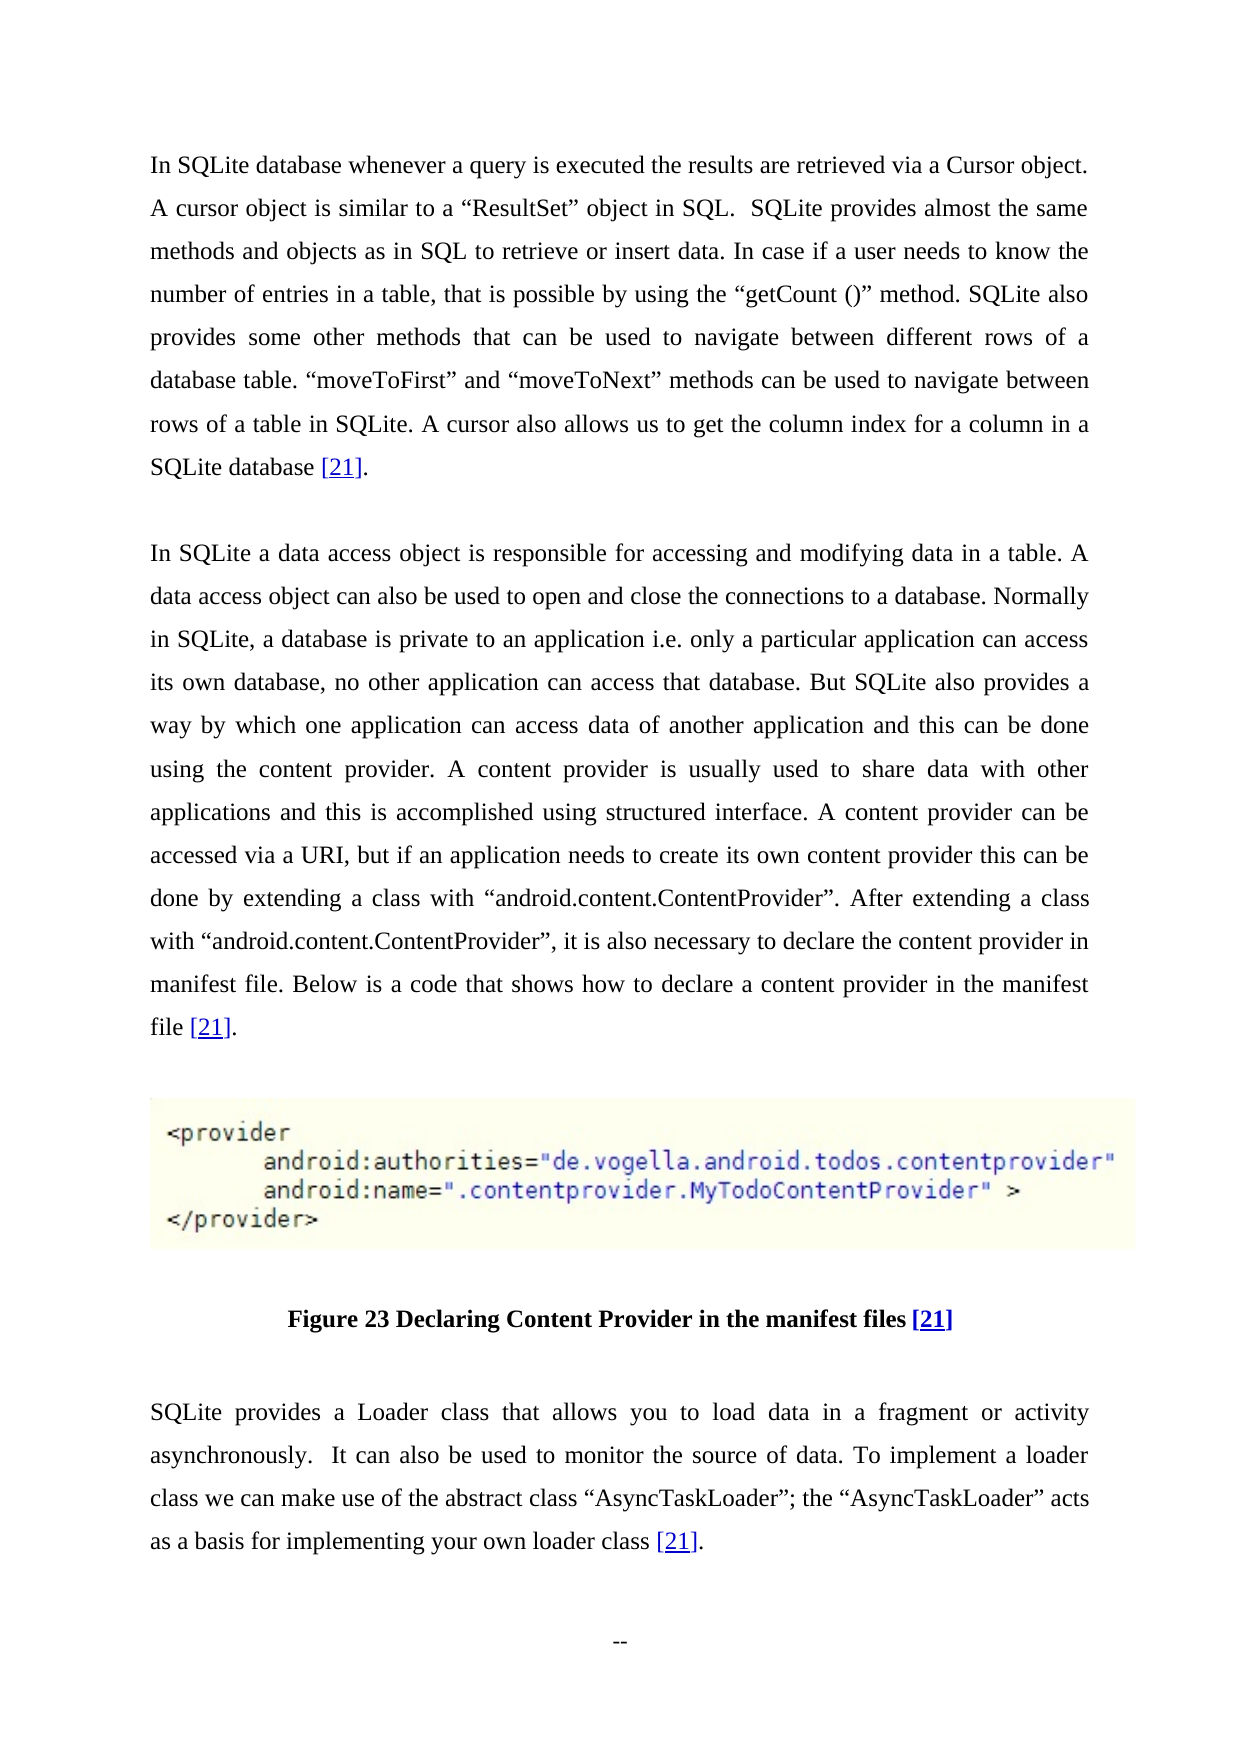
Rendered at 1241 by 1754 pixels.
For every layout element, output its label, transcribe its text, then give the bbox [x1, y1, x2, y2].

text SQLite provides a Loader class that allows you to load data in a fragment or activity asynchronously. It can also be used to monitor the source of data. To implement a loader class we can make use of the abstract class “AsyncTaskLoader”; the “AsyncTaskLoader” acts as a basis for implementing your own loader class [21]. [150, 1397, 1090, 1555]
picture [150, 1098, 1136, 1249]
text In SQLite database whenever a query is executed the results are retrieved via a Cursor object. A cursor object is similar to a “ResultSet” object in SQL. SQLite provides almost the same methods and objects as in SQL to retrieve or insert data. In case if a user needs to know the number of entries in a table, that is possible by using the “getCount ()” method. SQLite also provides some other methods that can be used to navigate between different rows of a database table. “moveToFirst” and “moveToNext” methods can be used to navigate between rows of a table in SQLite. A cursor also allows us to get the column index for a column in a SQLite database [21]. [150, 150, 1090, 481]
text Figure 23 Declaring Content Provider in the manifest files [21] [150, 1304, 1090, 1333]
text In SQLite a data access object is responsible for accessing and modifying data in a table. A data access object can also be used to open and close the connections to a database. Normally in SQLite, a database is private to an application i.e. only a particular application can access its own database, no other application can access that database. But SQLite also provides a way by which one application can access data of another application and this can be done using the content provider. A content provider is usually used to share data with other applications and this is accomplished using structured interface. A content provider can be accessed via a URI, but if an application needs to create its own content provider this can be done by extending a class with “android.content.ContentProvider”. After extending a class with “android.content.ContentProvider”, it is also necessary to declare the content provider in manifest file. Below is a code that shows how to declare a content provider in the manifest file [21]. [150, 538, 1090, 1041]
